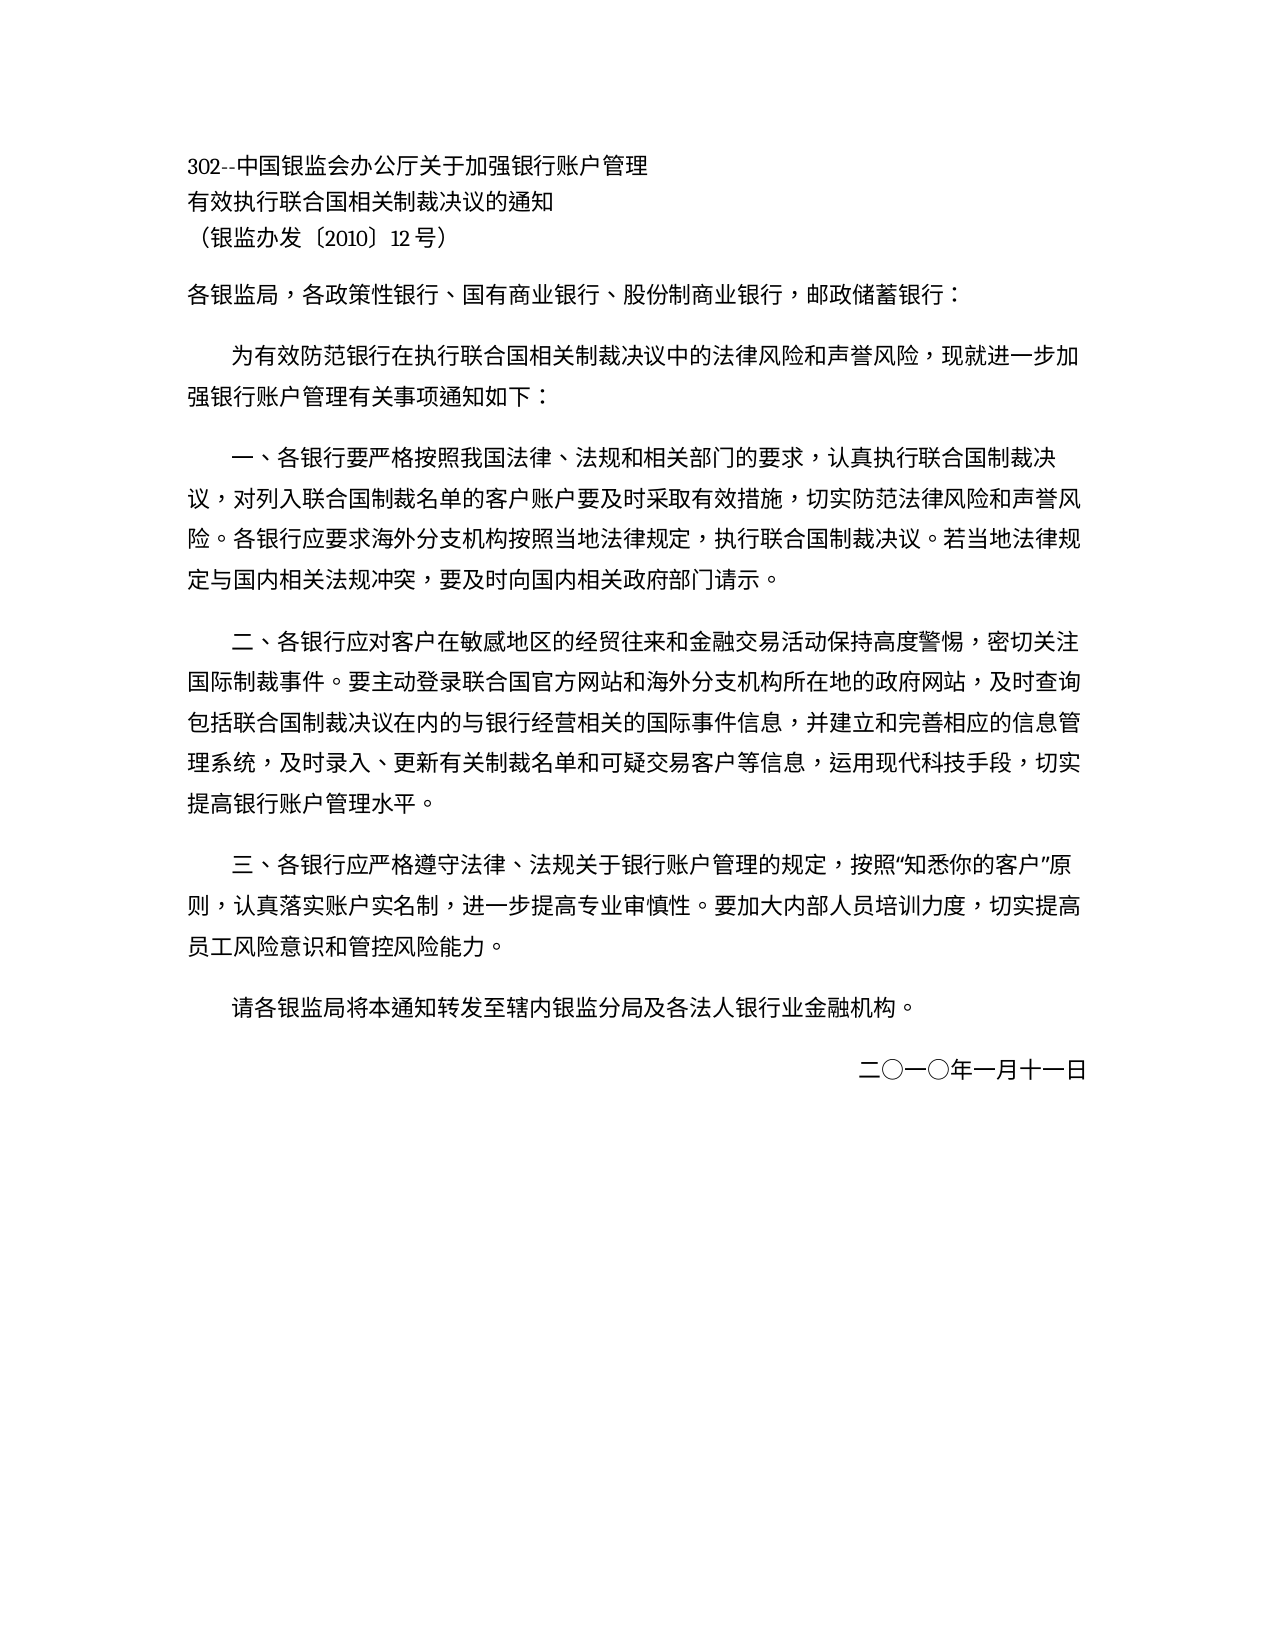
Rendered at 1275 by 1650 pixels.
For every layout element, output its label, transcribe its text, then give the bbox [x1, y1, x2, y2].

text 二○一○年一月十一日 [187, 1054, 1087, 1085]
text 请各银监局将本通知转发至辖内银监分局及各法人银行业金融机构。 [187, 992, 1087, 1023]
text 三、各银行应严格遵守法律、法规关于银行账户管理的规定，按照“知悉你的客户”原则，认真落实账户实名制，进一步提高专业审慎性。要加大内部人员培训力度，切实提高员工风险意识和管控风险能力。 [187, 849, 1087, 962]
text 二、各银行应对客户在敏感地区的经贸往来和金融交易活动保持高度警惕，密切关注国际制裁事件。要主动登录联合国官方网站和海外分支机构所在地的政府网站，及时查询包括联合国制裁决议在内的与银行经营相关的国际事件信息，并建立和完善相应的信息管理系统，及时录入、更新有关制裁名单和可疑交易客户等信息，运用现代科技手段，切实提高银行账户管理水平。 [187, 626, 1087, 819]
text 各银监局，各政策性银行、国有商业银行、股份制商业银行，邮政储蓄银行： [187, 279, 1087, 310]
text 一、各银行要严格按照我国法律、法规和相关部门的要求，认真执行联合国制裁决议，对列入联合国制裁名单的客户账户要及时采取有效措施，切实防范法律风险和声誉风险。各银行应要求海外分支机构按照当地法律规定，执行联合国制裁决议。若当地法律规定与国内相关法规冲突，要及时向国内相关政府部门请示。 [187, 442, 1087, 595]
text 为有效防范银行在执行联合国相关制裁决议中的法律风险和声誉风险，现就进一步加强银行账户管理有关事项通知如下： [187, 340, 1087, 412]
